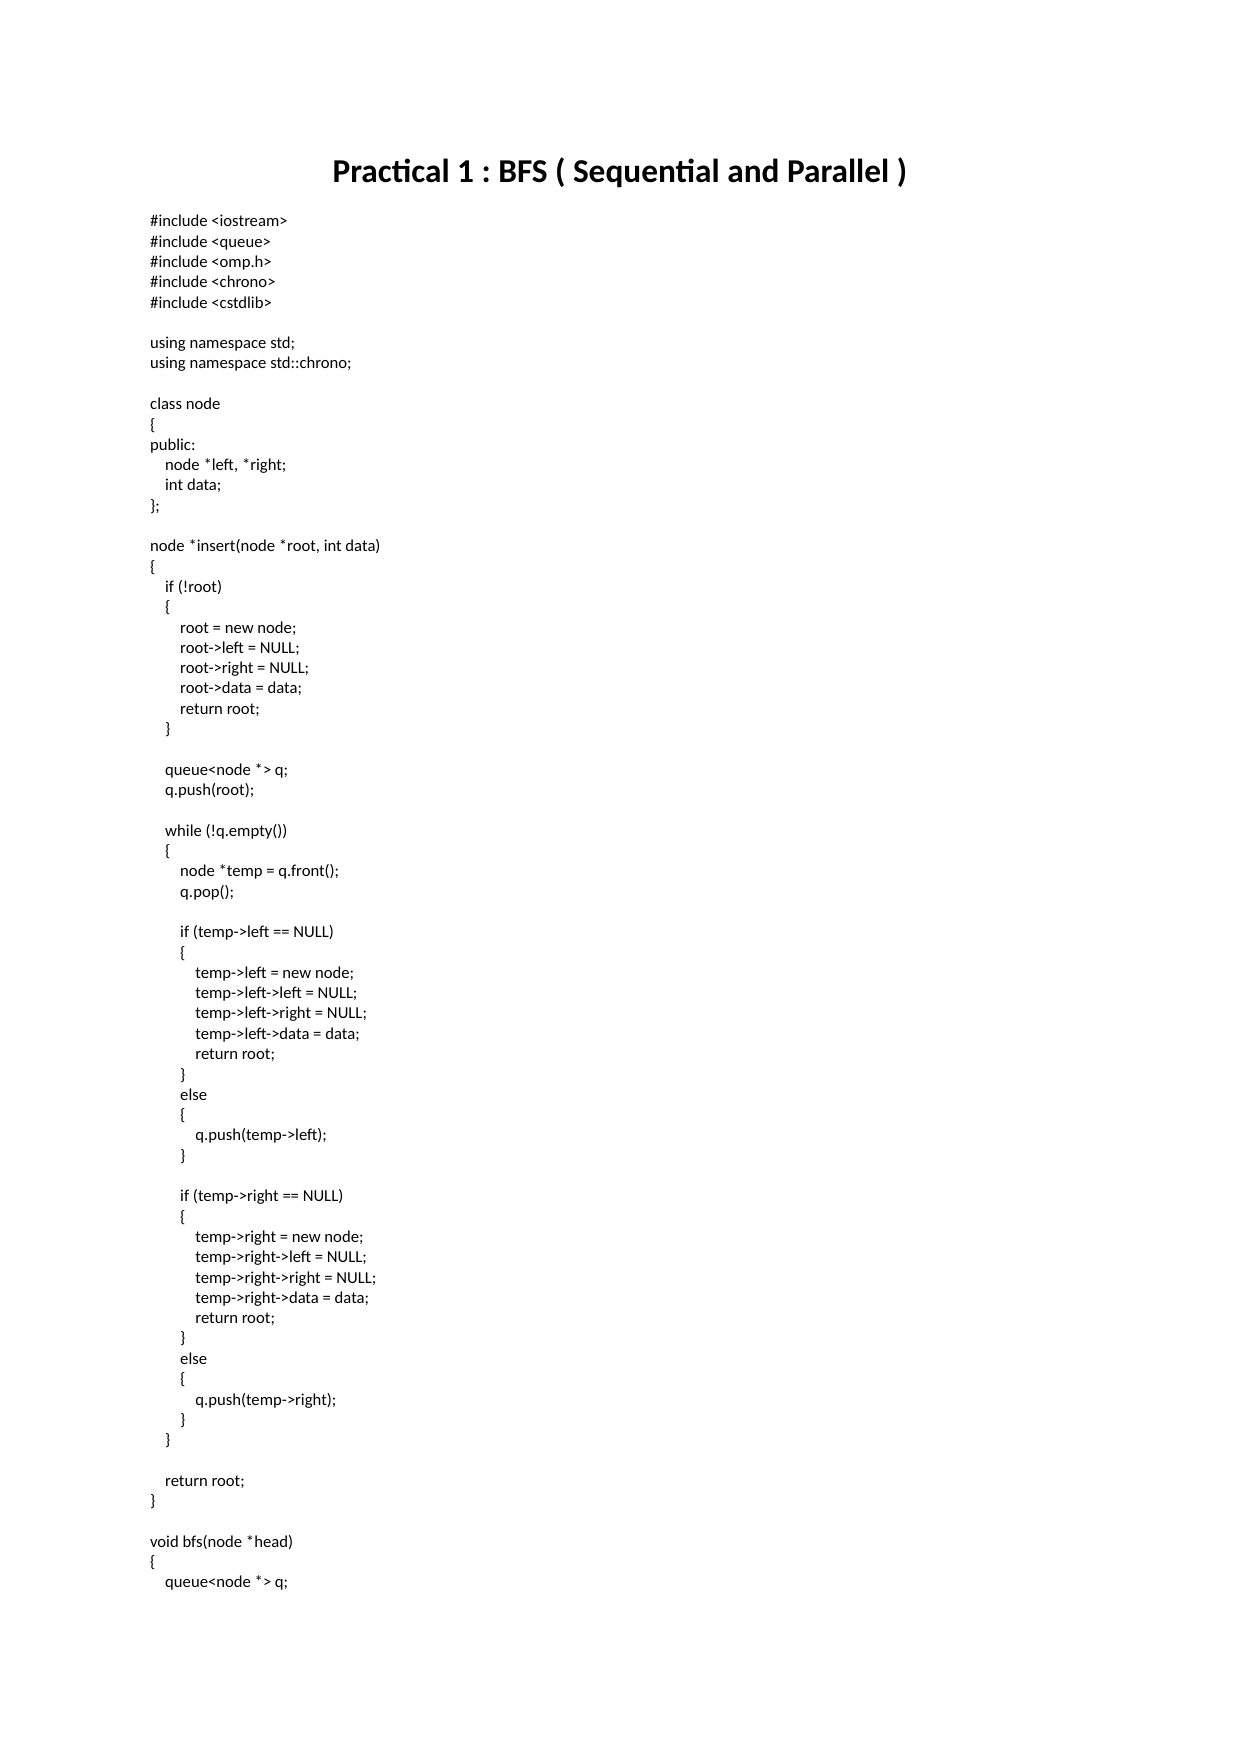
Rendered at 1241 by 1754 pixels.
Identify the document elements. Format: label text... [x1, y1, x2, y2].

text using namespace std; [150, 332, 1090, 353]
text } [150, 1490, 1090, 1511]
text return root; [150, 1043, 1090, 1064]
text temp->right = new node; [150, 1226, 1090, 1247]
text temp->right->left = NULL; [150, 1247, 1090, 1267]
text root = new node; [150, 617, 1090, 637]
text } [150, 1064, 1090, 1084]
text temp->left->left = NULL; [150, 982, 1090, 1003]
text root->data = data; [150, 678, 1090, 698]
text if (temp->left == NULL) [150, 922, 1090, 942]
text }; [150, 495, 1090, 515]
text Practical 1 : BFS ( Sequential and Parallel ) [150, 150, 1090, 191]
text queue<node *> q; [150, 759, 1090, 779]
text #include <iostream> [150, 211, 1090, 231]
text { [150, 840, 1090, 861]
text else [150, 1348, 1090, 1368]
text using namespace std::chrono; [150, 353, 1090, 373]
text return root; [150, 698, 1090, 718]
text q.push(root); [150, 779, 1090, 800]
text { [150, 597, 1090, 617]
text node *temp = q.front(); [150, 861, 1090, 881]
text { [150, 414, 1090, 434]
text else [150, 1084, 1090, 1104]
text #include <queue> [150, 231, 1090, 251]
text void bfs(node *head) [150, 1531, 1090, 1551]
text q.push(temp->right); [150, 1389, 1090, 1409]
text { [150, 1551, 1090, 1572]
text { [150, 556, 1090, 576]
text return root; [150, 1307, 1090, 1328]
text class node [150, 393, 1090, 414]
text q.pop(); [150, 881, 1090, 901]
text temp->left->data = data; [150, 1023, 1090, 1043]
text if (!root) [150, 576, 1090, 597]
text node *insert(node *root, int data) [150, 536, 1090, 556]
text temp->left = new node; [150, 962, 1090, 982]
text { [150, 1104, 1090, 1125]
text } [150, 1409, 1090, 1429]
text #include <chrono> [150, 272, 1090, 292]
text q.push(temp->left); [150, 1125, 1090, 1145]
text { [150, 942, 1090, 962]
text node *left, *right; [150, 454, 1090, 475]
text #include <cstdlib> [150, 292, 1090, 312]
text } [150, 1145, 1090, 1165]
text root->left = NULL; [150, 637, 1090, 657]
text public: [150, 434, 1090, 454]
text temp->right->right = NULL; [150, 1267, 1090, 1287]
text } [150, 1328, 1090, 1348]
text root->right = NULL; [150, 657, 1090, 678]
text return root; [150, 1470, 1090, 1490]
text } [150, 1429, 1090, 1450]
text { [150, 1206, 1090, 1226]
text int data; [150, 475, 1090, 495]
text { [150, 1368, 1090, 1389]
text while (!q.empty()) [150, 820, 1090, 840]
text queue<node *> q; [150, 1572, 1090, 1592]
text if (temp->right == NULL) [150, 1186, 1090, 1206]
text temp->left->right = NULL; [150, 1003, 1090, 1023]
text temp->right->data = data; [150, 1287, 1090, 1307]
text #include <omp.h> [150, 251, 1090, 272]
text } [150, 718, 1090, 739]
